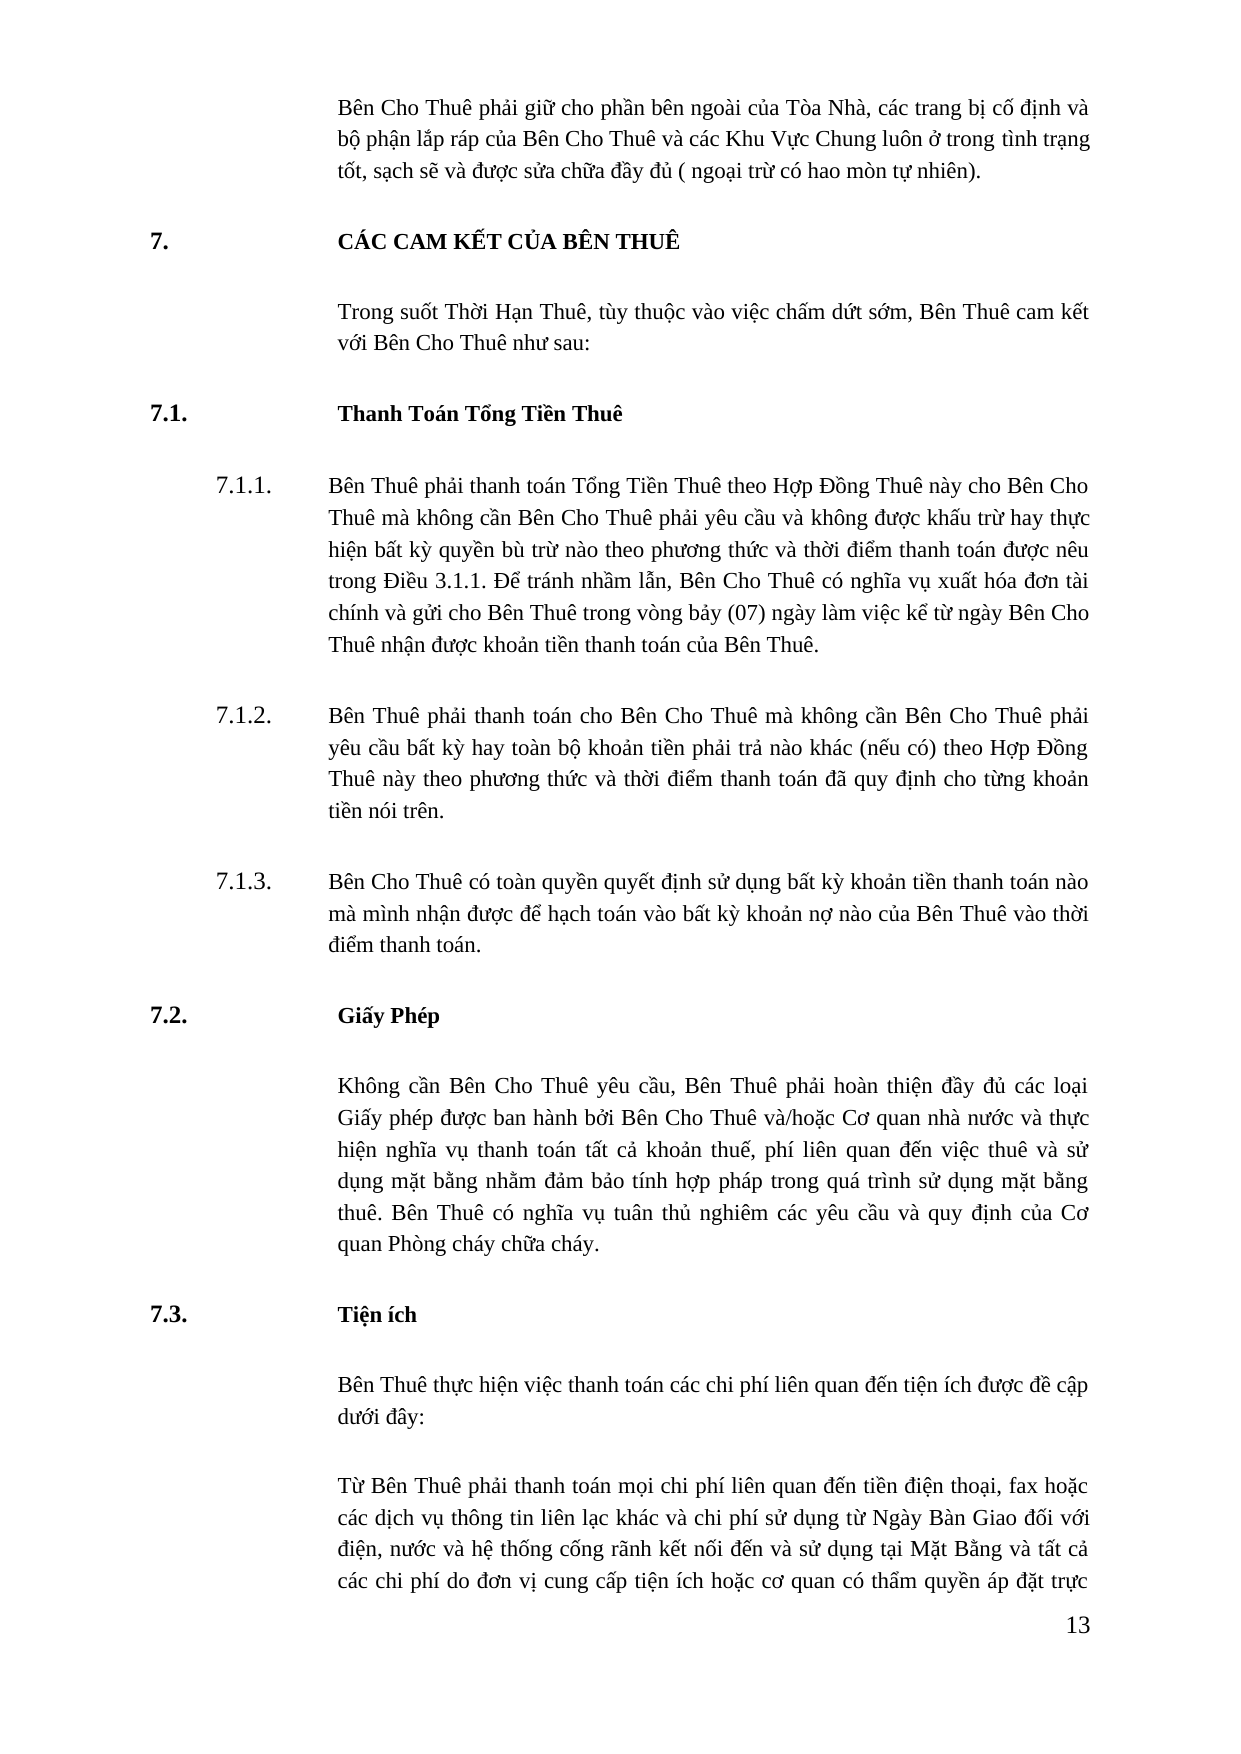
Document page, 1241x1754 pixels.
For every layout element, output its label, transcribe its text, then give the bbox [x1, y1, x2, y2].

subtitle CÁC CAM KẾT CỦA BÊN THUÊ [150, 226, 1090, 255]
subtitle Bên Cho Thuê có toàn quyền quyết định sử dụng bất kỳ khoản tiền thanh toán nào mà mình nhận được để hạch toán vào bất kỳ khoản nợ nào của Bên Thuê vào thời điểm thanh toán. [216, 866, 1090, 958]
subtitle Bên Thuê phải thanh toán Tổng Tiền Thuê theo Hợp Đồng Thuê này cho Bên Cho Thuê mà không cần Bên Cho Thuê phải yêu cầu và không được khấu trừ hay thực hiện bất kỳ quyền bù trừ nào theo phương thức và thời điểm thanh toán được nêu trong Điều 3.1.2. Để tránh nhầm lẫn, Bên Cho Thuê có nghĩa vụ xuất hóa đơn tài chính và gửi cho Bên Thuê trong vòng bảy (07) ngày làm việc kể từ ngày Bên Cho Thuê nhận được khoản tiền thanh toán của Bên Thuê. [216, 471, 1090, 657]
subtitle Giấy Phép [150, 1001, 1090, 1029]
text Trong suốt Thời Hạn Thuê, tùy thuộc vào việc chấm dứt sớm, Bên Thuê cam kết với Bên Cho Thuê như sau: [337, 298, 1090, 356]
text Không cần Bên Cho Thuê yêu cầu, Bên Thuê phải hoàn thiện đầy đủ các loại Giấy phép được ban hành bởi Bên Cho Thuê và/hoặc Cơ quan nhà nước và thực hiện nghĩa vụ thanh toán tất cả khoản thuế, phí liên quan đến việc thuê và sử dụng mặt bằng nhằm đảm bảo tính hợp pháp trong quá trình sử dụng mặt bằng thuê. Bên Thuê có nghĩa vụ tuân thủ nghiêm các yêu cầu và quy định của Cơ quan Phòng cháy chữa cháy. [337, 1072, 1090, 1257]
subtitle Thanh Toán Tổng Tiền Thuê [150, 398, 1090, 427]
subtitle Bên Thuê phải thanh toán cho Bên Cho Thuê mà không cần Bên Cho Thuê phải yêu cầu bất kỳ hay toàn bộ khoản tiền phải trả nào khác (nếu có) theo Hợp Đồng Thuê này theo phương thức và thời điểm thanh toán đã quy định cho từng khoản tiền nói trên. [216, 700, 1090, 823]
text Bên Thuê thực hiện việc thanh toán các chi phí liên quan đến tiện ích được đề cập dưới đây: [337, 1371, 1090, 1429]
text Bên Cho Thuê phải giữ cho phần bên ngoài của Tòa Nhà, các trang bị cố định và bộ phận lắp ráp của Bên Cho Thuê và các Khu Vực Chung luôn ở trong tình trạng tốt, sạch sẽ và được sửa chữa đầy đủ ( ngoại trừ có hao mòn tự nhiên). [337, 94, 1090, 183]
subtitle Tiện ích [150, 1299, 1090, 1328]
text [337, 1472, 1090, 1593]
